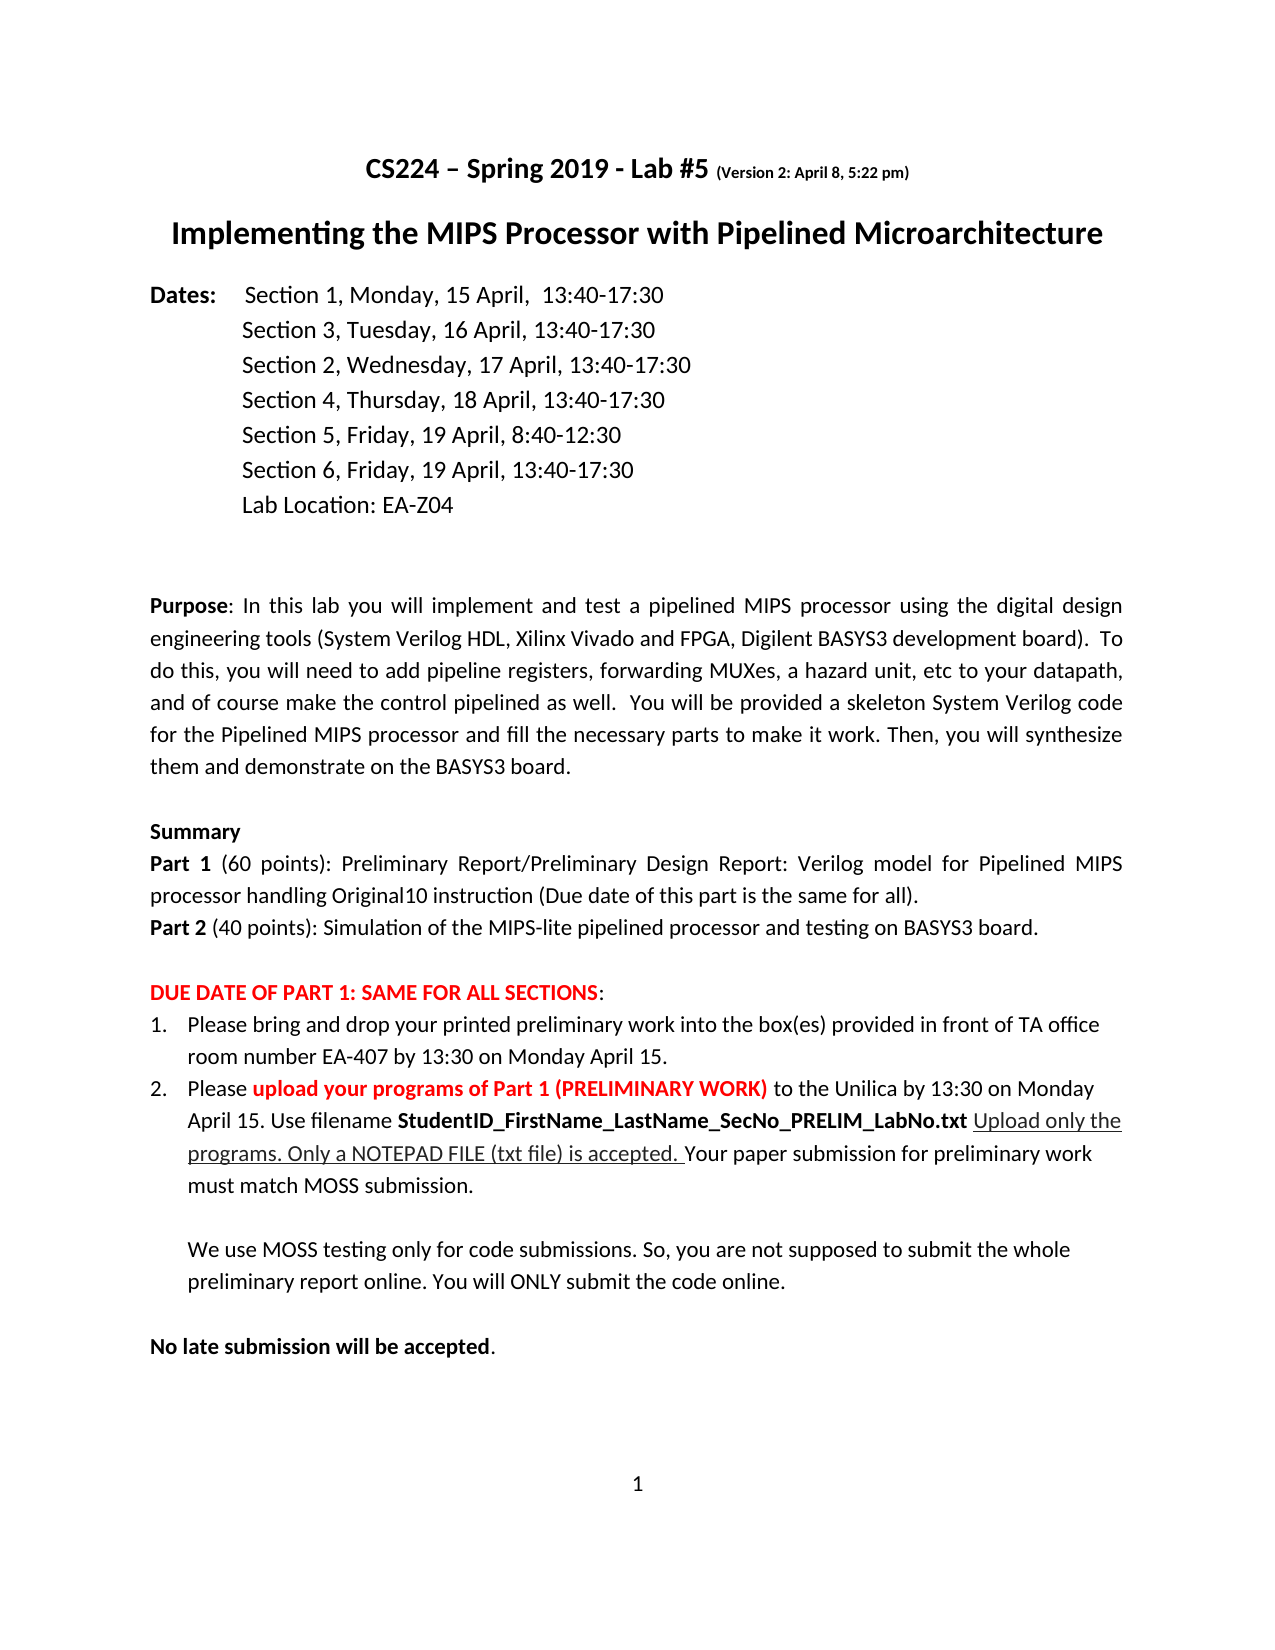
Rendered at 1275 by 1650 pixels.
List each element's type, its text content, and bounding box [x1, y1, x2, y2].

text Dates: Section 1, Monday, 15 April, 13:40-17:30 [150, 279, 1125, 310]
text Implementing the MIPS Processor with Pipelined Microarchitecture [150, 212, 1125, 252]
list Purpose: In this lab you will implement and test a pipelined MIPS processor using the digital design engineering tools (System Verilog HDL, Xilinx Vivado and FPGA, Digilent BASYS3 development board). To do this, you will need to add pipeline registers, forwarding MUXes, a hazard unit, etc to your datapath, and of course make the control pipelined as well. You will be provided a skeleton System Verilog code for the Pipelined MIPS processor and fill the necessary parts to make it work. Then, you will synthesize them and demonstrate on the BASYS3 board. [150, 592, 1125, 781]
text Section 3, Tuesday, 16 April, 13:40-17:30 [150, 314, 1125, 345]
list We use MOSS testing only for code submissions. So, you are not supposed to submit the whole preliminary report online. You will ONLY submit the code online. [150, 1235, 1125, 1296]
text CS224 – Spring 2019 - Lab #5 (Version 2: April 8, 5:22 pm) [150, 150, 1125, 186]
text Section 6, Friday, 19 April, 13:40-17:30 [150, 454, 1125, 485]
text Section 4, Thursday, 18 April, 13:40-17:30 [150, 384, 1125, 415]
text Part 2 (40 points): Simulation of the MIPS-lite pipelined processor and testing on BASYS3 board. [150, 913, 1125, 941]
list 2. Please upload your programs of Part 1 (PRELIMINARY WORK) to the Unilica by 13:30 on Monday April 15. Use filename StudentID_FirstName_LastName_SecNo_PRELIM_LabNo.txt Upload only the programs. Only a NOTEPAD FILE (txt file) is accepted. Your paper submission for preliminary work must match MOSS submission. [150, 1074, 1125, 1231]
text Lab Location: EA-Z04 [150, 489, 1125, 520]
list 1. Please bring and drop your printed preliminary work into the box(es) provided in front of TA office room number EA-407 by 13:30 on Monday April 15. [150, 1010, 1125, 1070]
text Part 1 (60 points): Preliminary Report/Preliminary Design Report: Verilog model for Pipelined MIPS processor handling Original10 instruction (Due date of this part is the same for all). [150, 849, 1125, 909]
text Summary [150, 817, 1125, 845]
list DUE DATE OF PART 1: SAME FOR ALL SECTIONS: [150, 978, 1125, 1006]
text Section 5, Friday, 19 April, 8:40-12:30 [150, 419, 1125, 450]
list No late submission will be accepted. [150, 1332, 1125, 1360]
text Section 2, Wednesday, 17 April, 13:40-17:30 [150, 349, 1125, 380]
